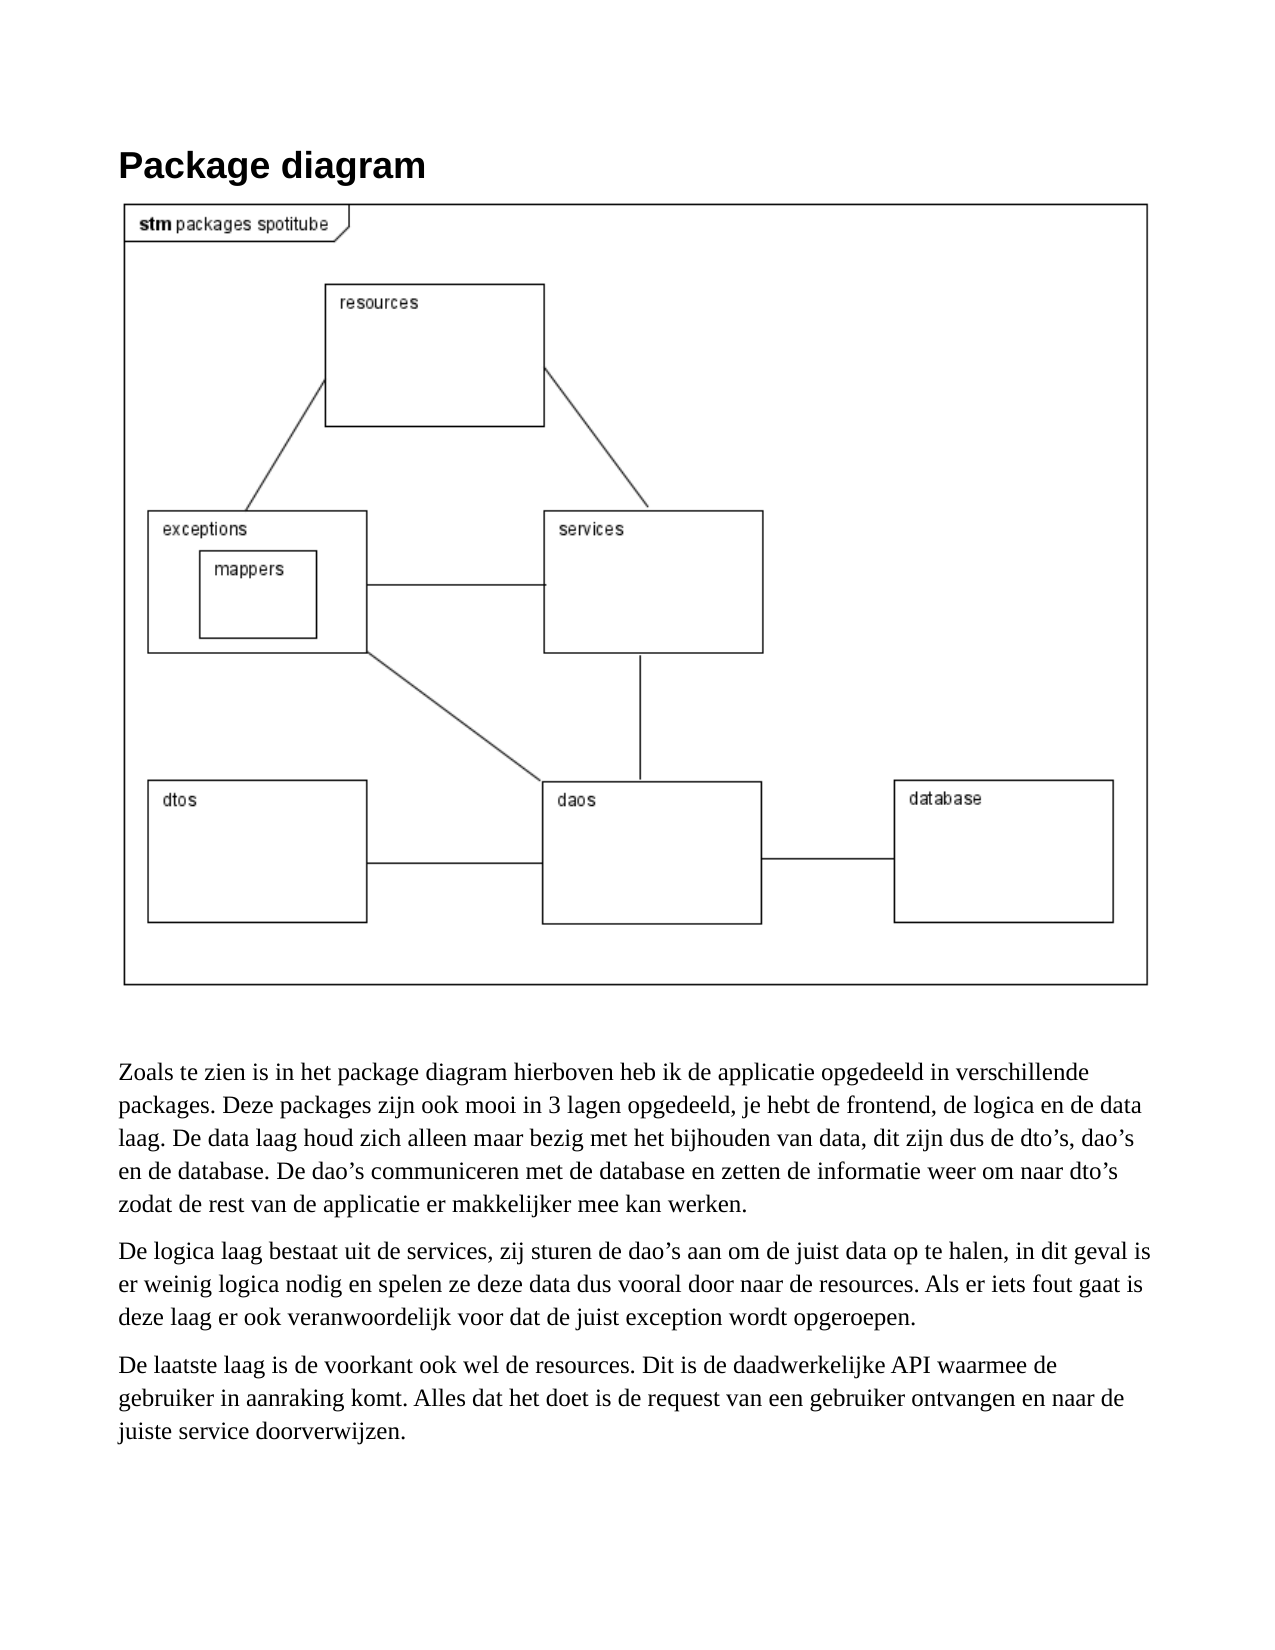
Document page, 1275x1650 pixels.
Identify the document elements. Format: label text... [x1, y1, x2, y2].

list De laatste laag is de voorkant ook wel de resources. Dit is de daadwerkelijke API waarmee de gebruiker in aanraking komt. Alles dat het doet is de request van een gebruiker ontvangen en naar de juiste service doorverwijzen. [118, 1350, 1157, 1445]
list De logica laag bestaat uit de services, zij sturen de dao’s aan om de juist data op te halen, in dit geval is er weinig logica nodig en spelen ze deze data dus vooral door naar de resources. Als er iets fout gaat is deze laag er ook veranwoordelijk voor dat de juist exception wordt opgeroepen. [118, 1236, 1157, 1331]
list Zoals te zien is in het package diagram hierboven heb ik de applicatie opgedeeld in verschillende packages. Deze packages zijn ook mooi in 3 lagen opgedeeld, je hebt de frontend, de logica en de data laag. De data laag houd zich alleen maar bezig met het bijhouden van data, dit zijn dus de dto’s, dao’s en de database. De dao’s communiceren met de database en zetten de informatie weer om naar dto’s zodat de rest van de applicatie er makkelijker mee kan werken. [118, 1057, 1157, 1217]
picture [118, 198, 1157, 993]
subtitle Package diagram [118, 143, 1157, 186]
